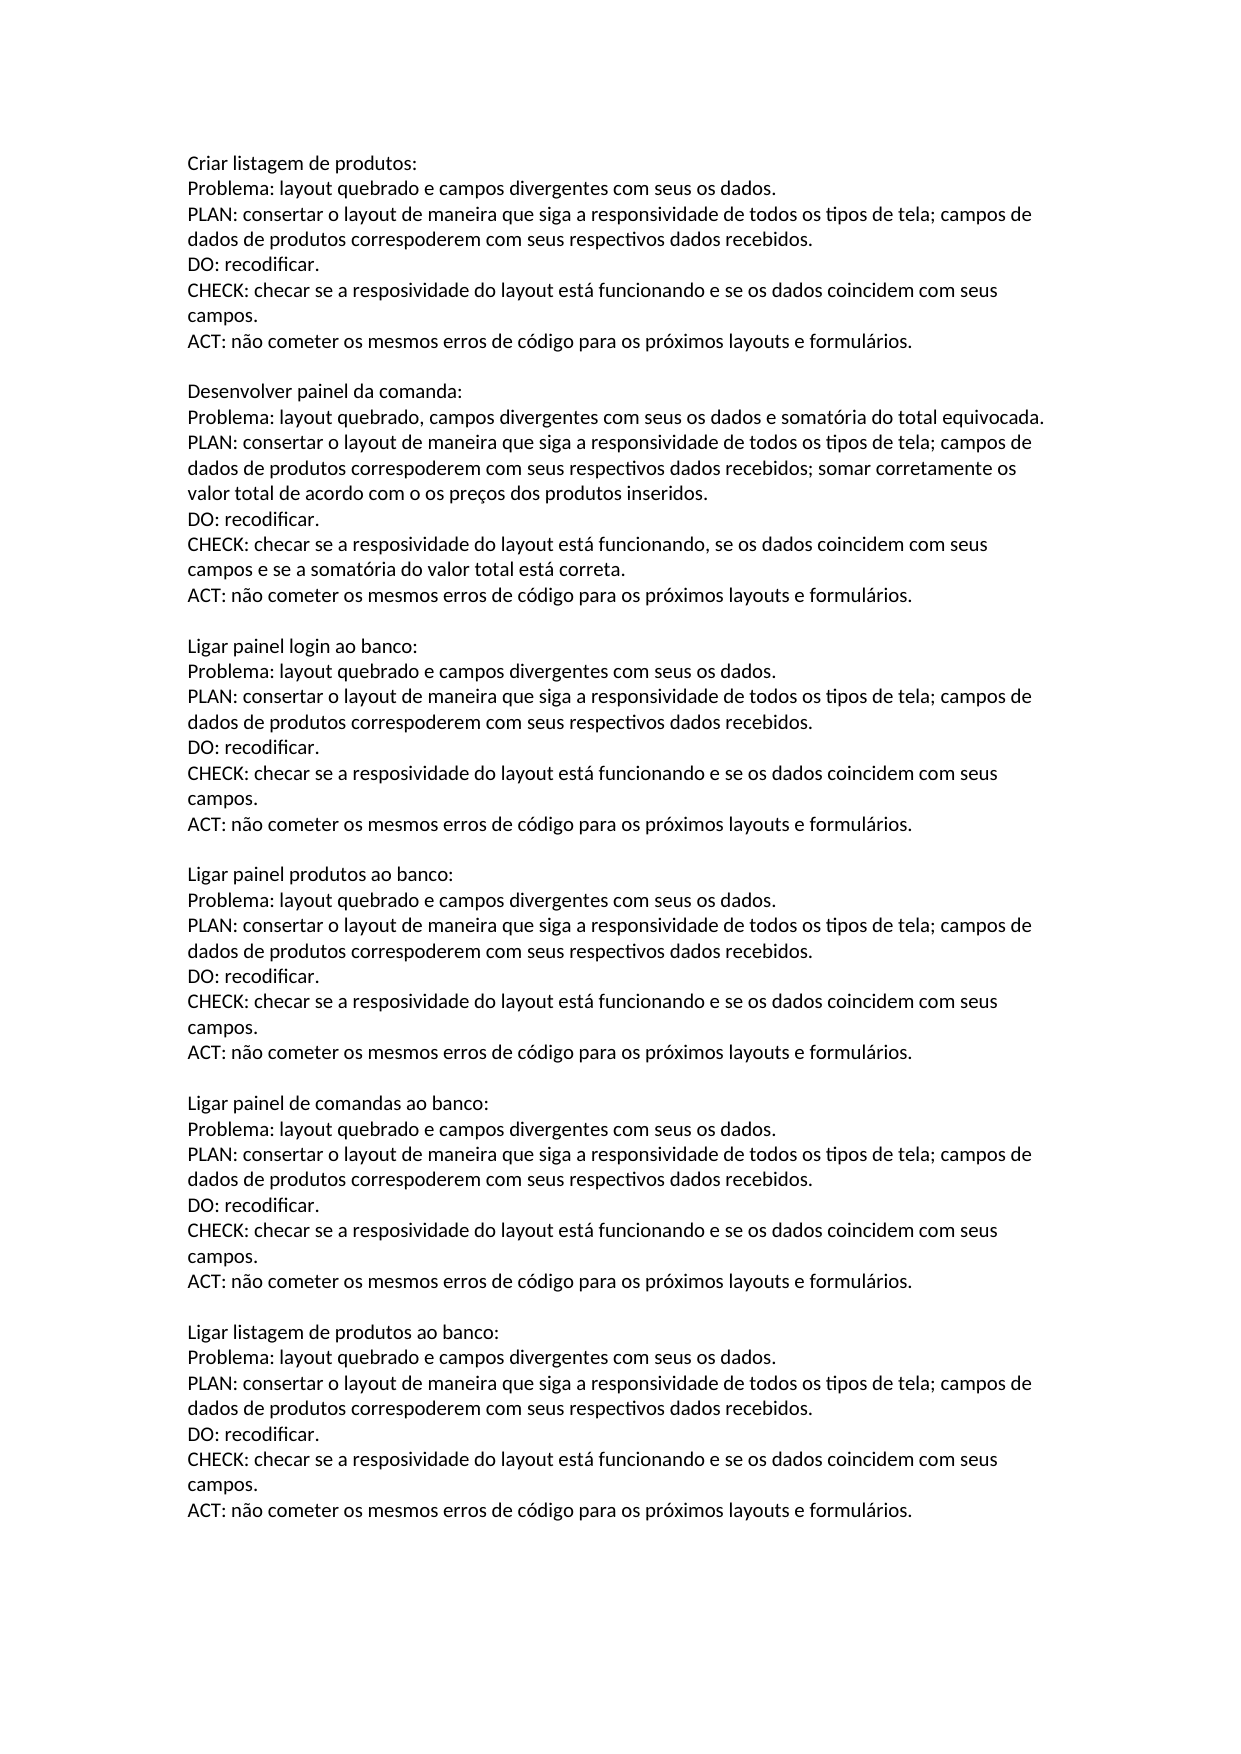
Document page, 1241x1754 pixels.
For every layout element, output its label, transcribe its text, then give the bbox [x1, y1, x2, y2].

text Problema: layout quebrado e campos divergentes com seus os dados. [187, 175, 1053, 201]
text DO: recodificar. [187, 252, 1053, 277]
text DO: recodificar. [187, 1192, 1053, 1217]
text Problema: layout quebrado e campos divergentes com seus os dados. [187, 887, 1053, 912]
text DO: recodificar. [187, 506, 1053, 531]
text CHECK: checar se a resposividade do layout está funcionando e se os dados coincidem com seus campos. [187, 989, 1053, 1039]
text DO: recodificar. [187, 1421, 1053, 1446]
text PLAN: consertar o layout de maneira que siga a responsividade de todos os tipos de tela; campos de dados de produtos correspoderem com seus respectivos dados recebidos; somar corretamente os valor total de acordo com o os preços dos produtos inseridos. [187, 429, 1053, 506]
text ACT: não cometer os mesmos erros de código para os próximos layouts e formulários. [187, 811, 1053, 836]
text Desenvolver painel da comanda: [187, 379, 1053, 404]
text Problema: layout quebrado e campos divergentes com seus os dados. [187, 1344, 1053, 1370]
text CHECK: checar se a resposividade do layout está funcionando e se os dados coincidem com seus campos. [187, 760, 1053, 811]
text CHECK: checar se a resposividade do layout está funcionando e se os dados coincidem com seus campos. [187, 277, 1053, 328]
text Ligar painel login ao banco: [187, 633, 1053, 658]
text DO: recodificar. [187, 734, 1053, 760]
text ACT: não cometer os mesmos erros de código para os próximos layouts e formulários. [187, 328, 1053, 353]
text Problema: layout quebrado e campos divergentes com seus os dados. [187, 1116, 1053, 1141]
text ACT: não cometer os mesmos erros de código para os próximos layouts e formulários. [187, 1497, 1053, 1522]
text DO: recodificar. [187, 963, 1053, 989]
text Problema: layout quebrado, campos divergentes com seus os dados e somatória do total equivocada. [187, 404, 1053, 429]
text Criar listagem de produtos: [187, 150, 1053, 175]
text Ligar painel de comandas ao banco: [187, 1090, 1053, 1116]
text ACT: não cometer os mesmos erros de código para os próximos layouts e formulários. [187, 582, 1053, 607]
text CHECK: checar se a resposividade do layout está funcionando, se os dados coincidem com seus campos e se a somatória do valor total está correta. [187, 531, 1053, 582]
text Ligar listagem de produtos ao banco: [187, 1319, 1053, 1344]
text Ligar painel produtos ao banco: [187, 862, 1053, 887]
text Problema: layout quebrado e campos divergentes com seus os dados. [187, 658, 1053, 684]
text CHECK: checar se a resposividade do layout está funcionando e se os dados coincidem com seus campos. [187, 1446, 1053, 1497]
text ACT: não cometer os mesmos erros de código para os próximos layouts e formulários. [187, 1039, 1053, 1065]
text ACT: não cometer os mesmos erros de código para os próximos layouts e formulários. [187, 1268, 1053, 1294]
text CHECK: checar se a resposividade do layout está funcionando e se os dados coincidem com seus campos. [187, 1217, 1053, 1268]
